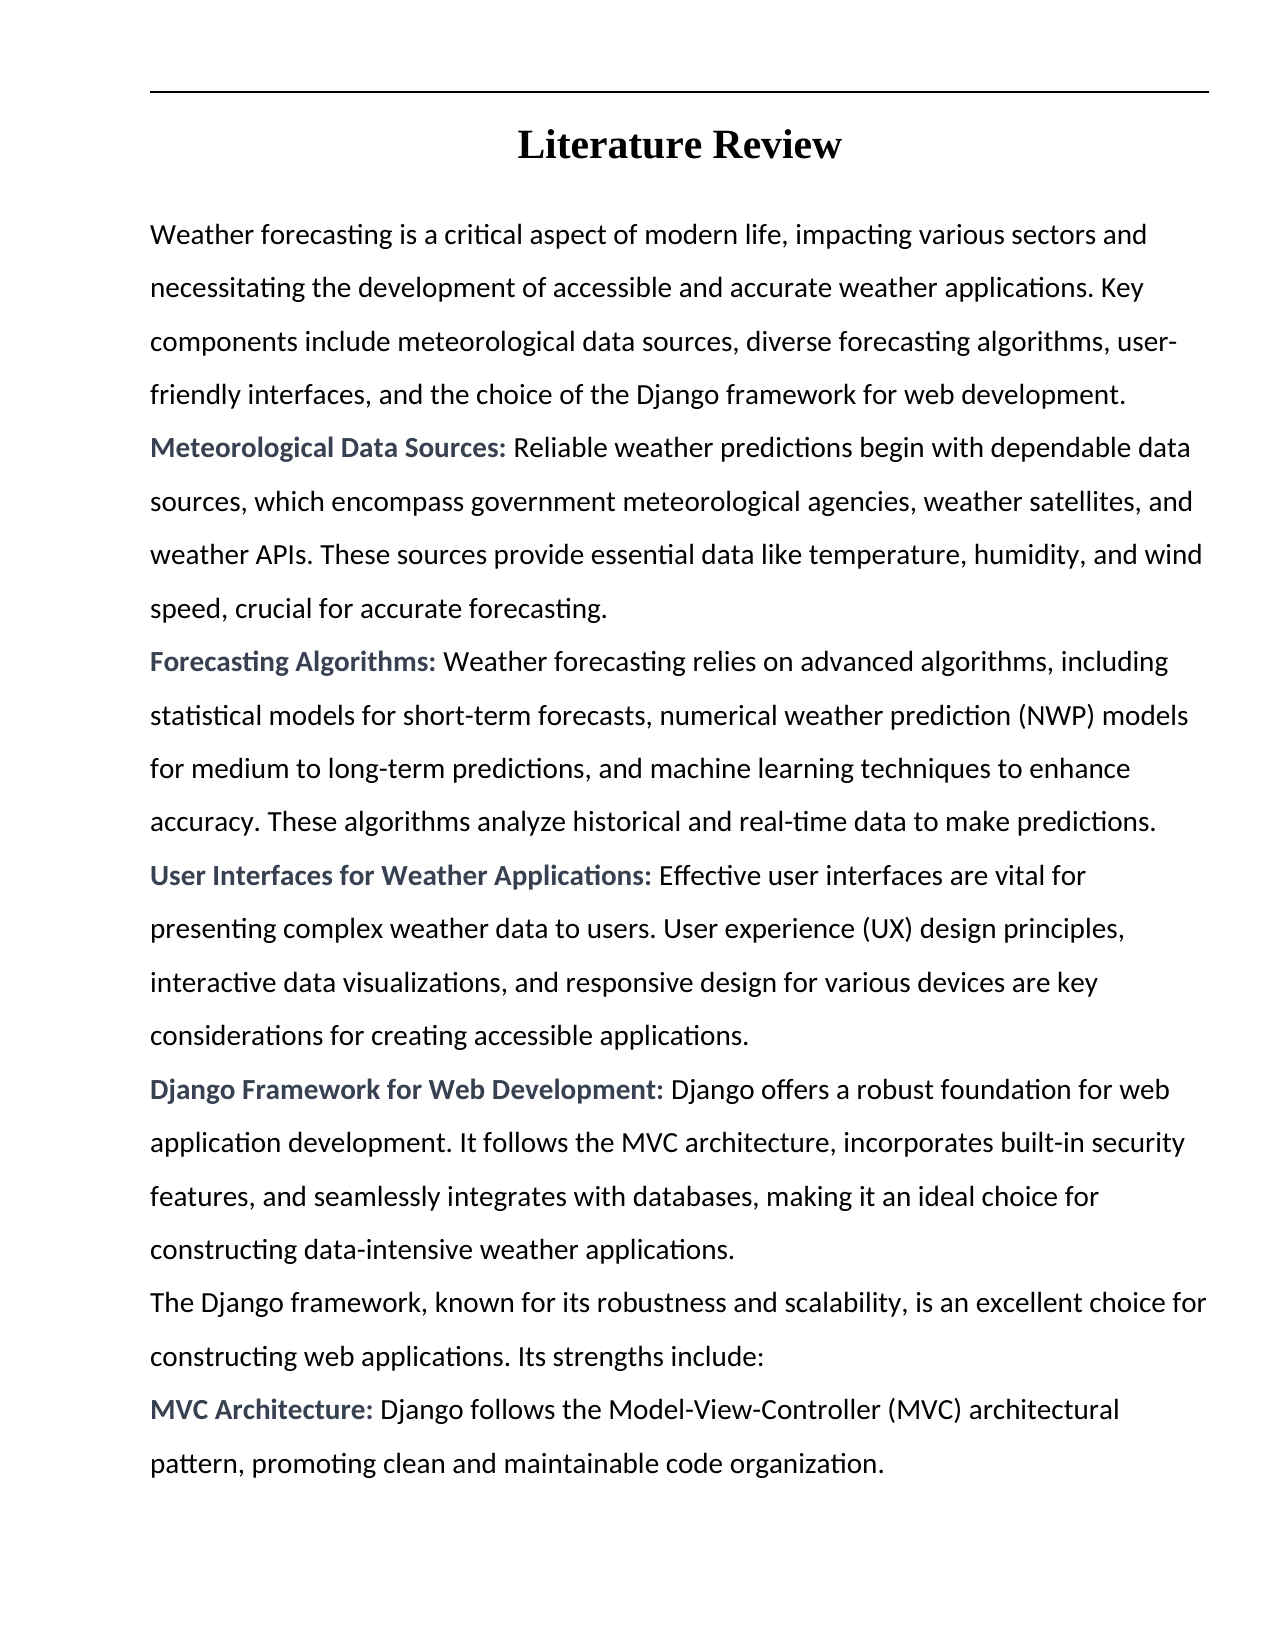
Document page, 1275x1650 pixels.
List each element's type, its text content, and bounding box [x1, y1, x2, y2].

text Django Framework for Web Development: Django offers a robust foundation for web application development. It follows the MVC architecture, incorporates built-in security features, and seamlessly integrates with databases, making it an ideal choice for constructing data-intensive weather applications. [150, 1071, 1209, 1267]
text The Django framework, known for its robustness and scalability, is an excellent choice for constructing web applications. Its strengths include: [150, 1284, 1209, 1373]
text User Interfaces for Weather Applications: Effective user interfaces are vital for presenting complex weather data to users. User experience (UX) design principles, interactive data visualizations, and responsive design for various devices are key considerations for creating accessible applications. [150, 857, 1209, 1053]
text Literature Review [150, 120, 1209, 168]
text Forecasting Algorithms: Weather forecasting relies on advanced algorithms, including statistical models for short-term forecasts, numerical weather prediction (NWP) models for medium to long-term predictions, and machine learning techniques to enhance accuracy. These algorithms analyze historical and real-time data to make predictions. [150, 643, 1209, 839]
text Meteorological Data Sources: Reliable weather predictions begin with dependable data sources, which encompass government meteorological agencies, weather satellites, and weather APIs. These sources provide essential data like temperature, humidity, and wind speed, crucial for accurate forecasting. [150, 429, 1209, 625]
text MVC Architecture: Django follows the Model-View-Controller (MVC) architectural pattern, promoting clean and maintainable code organization. [150, 1391, 1209, 1480]
text Weather forecasting is a critical aspect of modern life, impacting various sectors and necessitating the development of accessible and accurate weather applications. Key components include meteorological data sources, diverse forecasting algorithms, user-friendly interfaces, and the choice of the Django framework for web development. [150, 216, 1209, 412]
